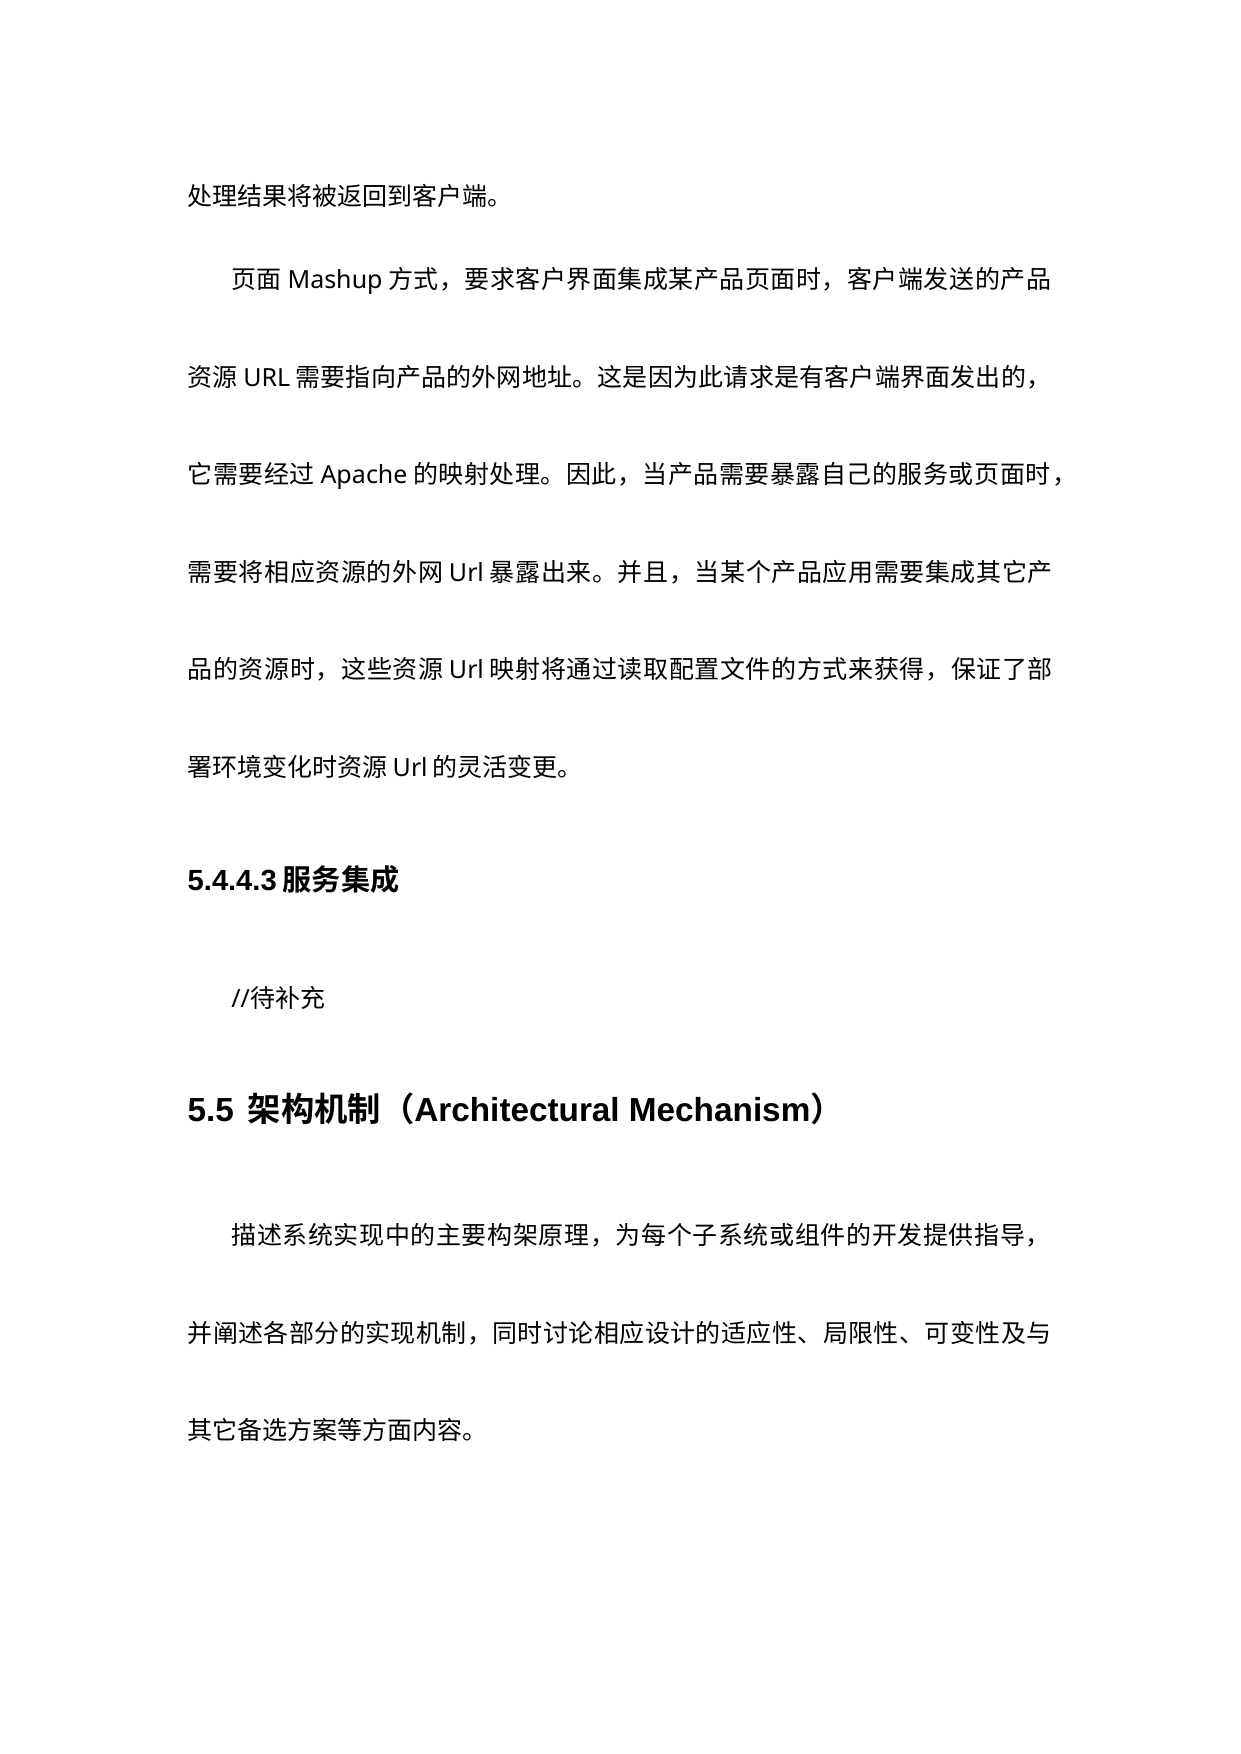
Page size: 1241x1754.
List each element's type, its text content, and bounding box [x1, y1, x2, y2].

subtitle 架构机制（Architectural Mechanism） [187, 1074, 1053, 1139]
text 描述系统实现中的主要构架原理，为每个子系统或组件的开发提供指导，并阐述各部分的实现机制，同时讨论相应设计的适应性、局限性、可变性及与其它备选方案等方面内容。 [187, 1201, 1053, 1461]
subtitle 5.4.4.3服务集成 [187, 845, 1053, 910]
text 页面Mashup方式，要求客户界面集成某产品页面时，客户端发送的产品资源URL需要指向产品的外网地址。这是因为此请求是有客户端界面发出的，它需要经过Apache的映射处理。因此，当产品需要暴露自己的服务或页面时，需要将相应资源的外网Url暴露出来。并且，当某个产品应用需要集成其它产品的资源时，这些资源Url映射将通过读取配置文件的方式来获得，保证了部署环境变化时资源Url的灵活变更。 [187, 245, 1053, 798]
text //待补充 [187, 964, 1053, 1029]
